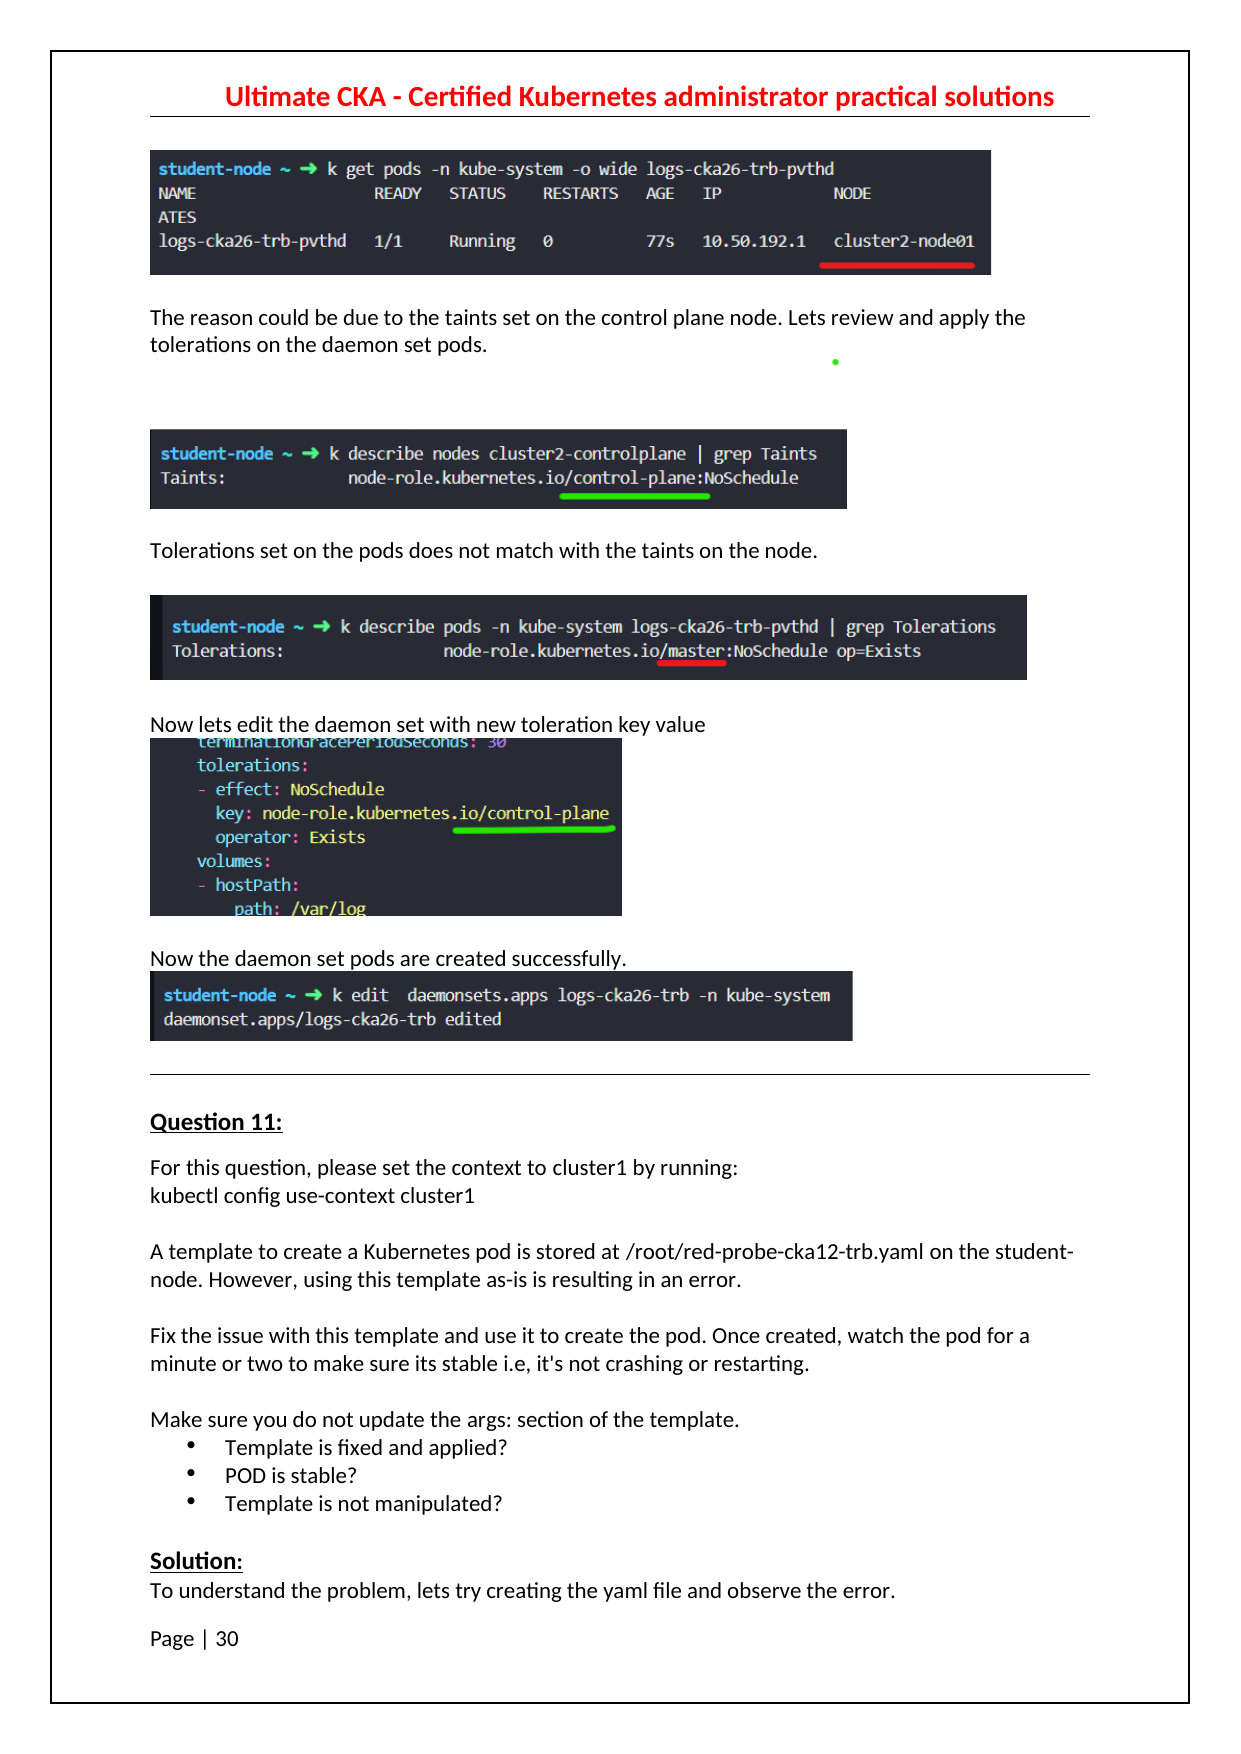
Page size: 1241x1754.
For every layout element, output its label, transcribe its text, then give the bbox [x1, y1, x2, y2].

text For this question, please set the context to cluster1 by running: [150, 1153, 1090, 1181]
text kubectl config use-context cluster1 [150, 1181, 1090, 1209]
picture [150, 738, 622, 916]
text To understand the problem, lets try creating the yaml file and observe the error. [150, 1576, 1090, 1604]
text Fix the issue with this template and use it to create the pod. Once created, watch the pod for a minute or two to make sure its stable i.e, it's not crashing or restarting. [150, 1321, 1090, 1377]
text Now lets edit the daemon set with new toleration key value [150, 710, 1090, 738]
list Template is fixed and applied? [187, 1433, 1090, 1461]
picture [150, 595, 1027, 680]
picture [150, 971, 853, 1041]
text A template to create a Kubernetes pod is stored at /root/red-probe-cka12-trb.yaml on the student-node. However, using this template as-is is resulting in an error. [150, 1237, 1090, 1293]
list Template is not manipulated? [187, 1489, 1090, 1517]
picture [150, 150, 992, 275]
text Solution: [150, 1545, 1090, 1576]
text Tolerations set on the pods does not match with the taints on the node. [150, 537, 1090, 565]
text Make sure you do not update the args: section of the template. [150, 1405, 1090, 1433]
text Question 11: [150, 1106, 1090, 1136]
list POD is stable? [187, 1461, 1090, 1489]
picture [150, 358, 847, 509]
text Now the daemon set pods are created successfully. [150, 944, 1090, 972]
